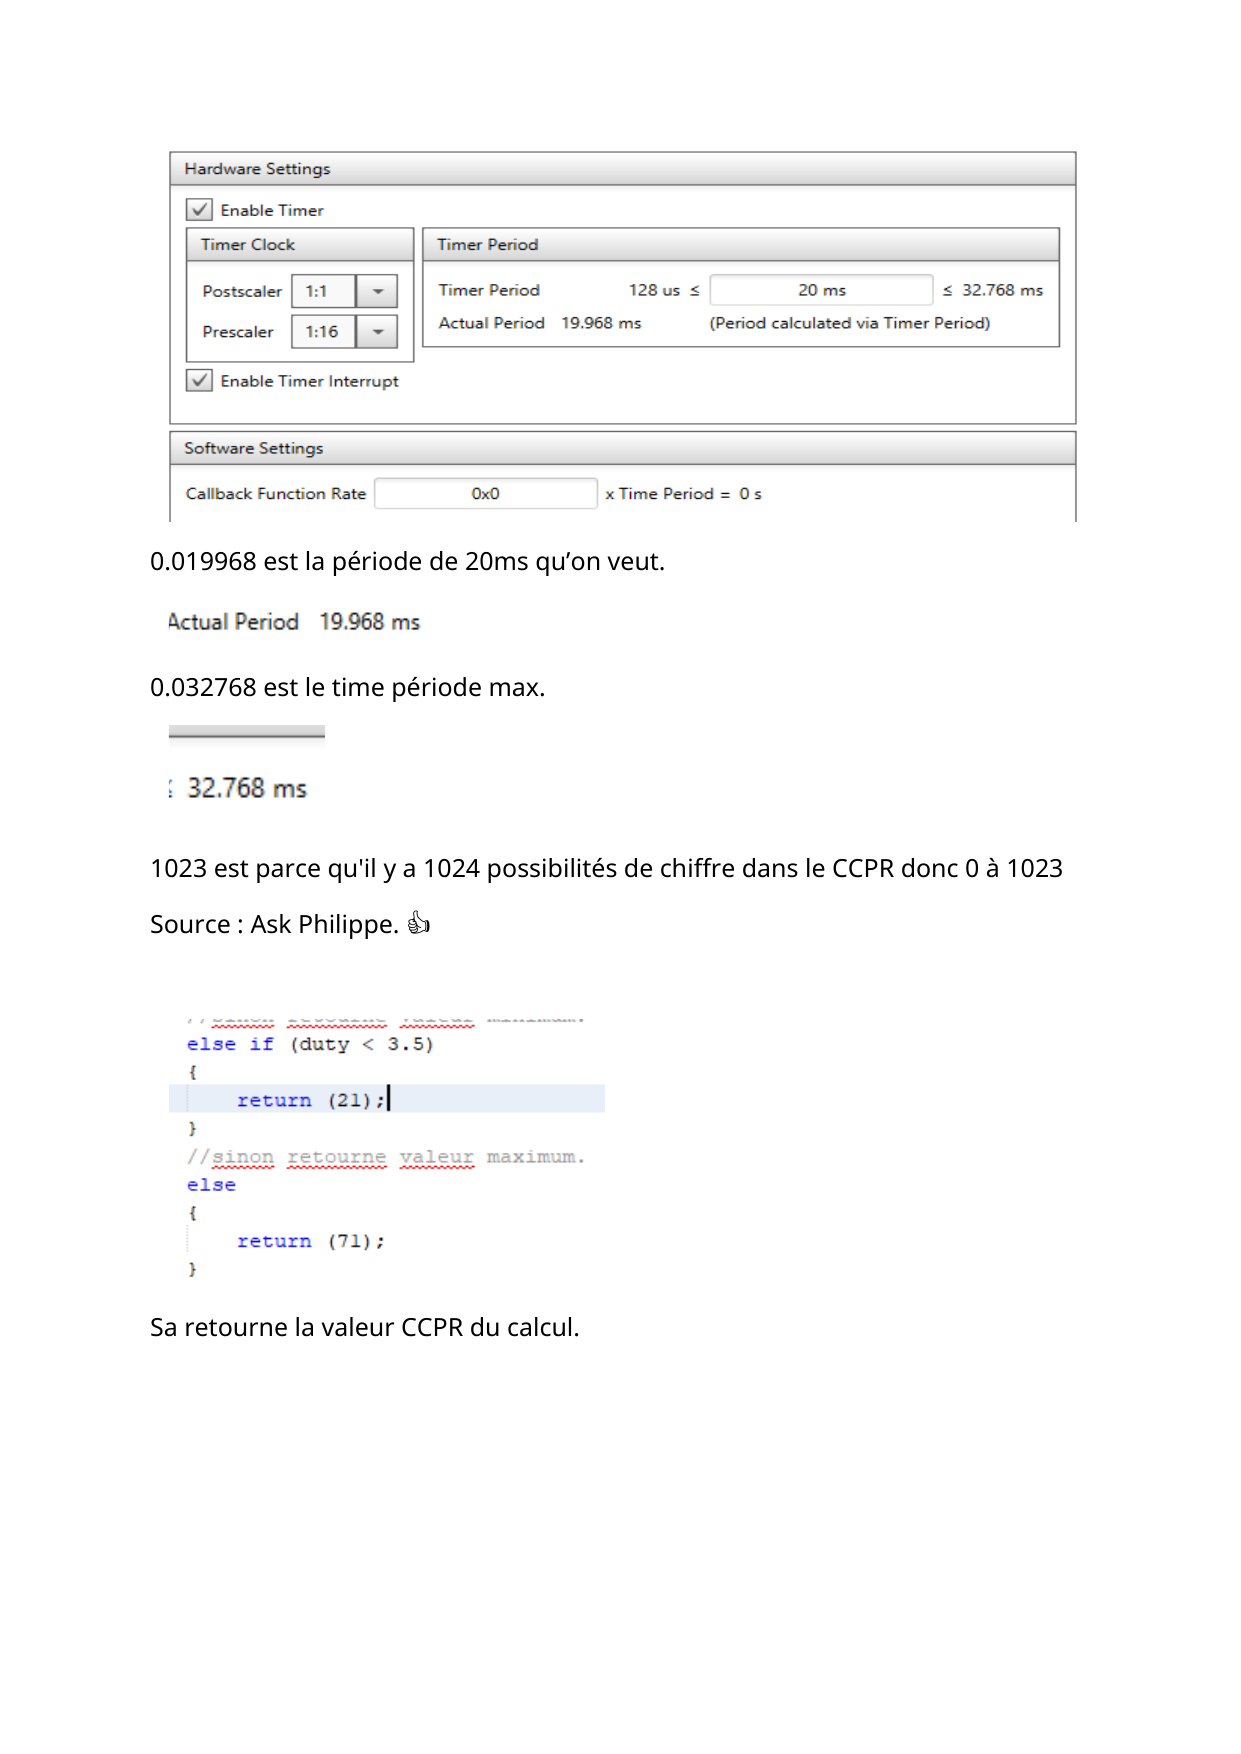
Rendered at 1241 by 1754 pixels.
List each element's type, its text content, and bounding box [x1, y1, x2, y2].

text Sa retourne la valeur CCPR du calcul. [150, 1310, 1090, 1344]
text 0.032768 est le time période max. [150, 669, 1090, 703]
text 0.019968 est la période de 20ms qu’on veut. [150, 544, 1090, 578]
text Source : Ask Philippe. 👍 [150, 907, 1090, 941]
text 1023 est parce qu'il y a 1024 possibilités de chiffre dans le CCPR donc 0 à 1023 [150, 851, 1090, 885]
